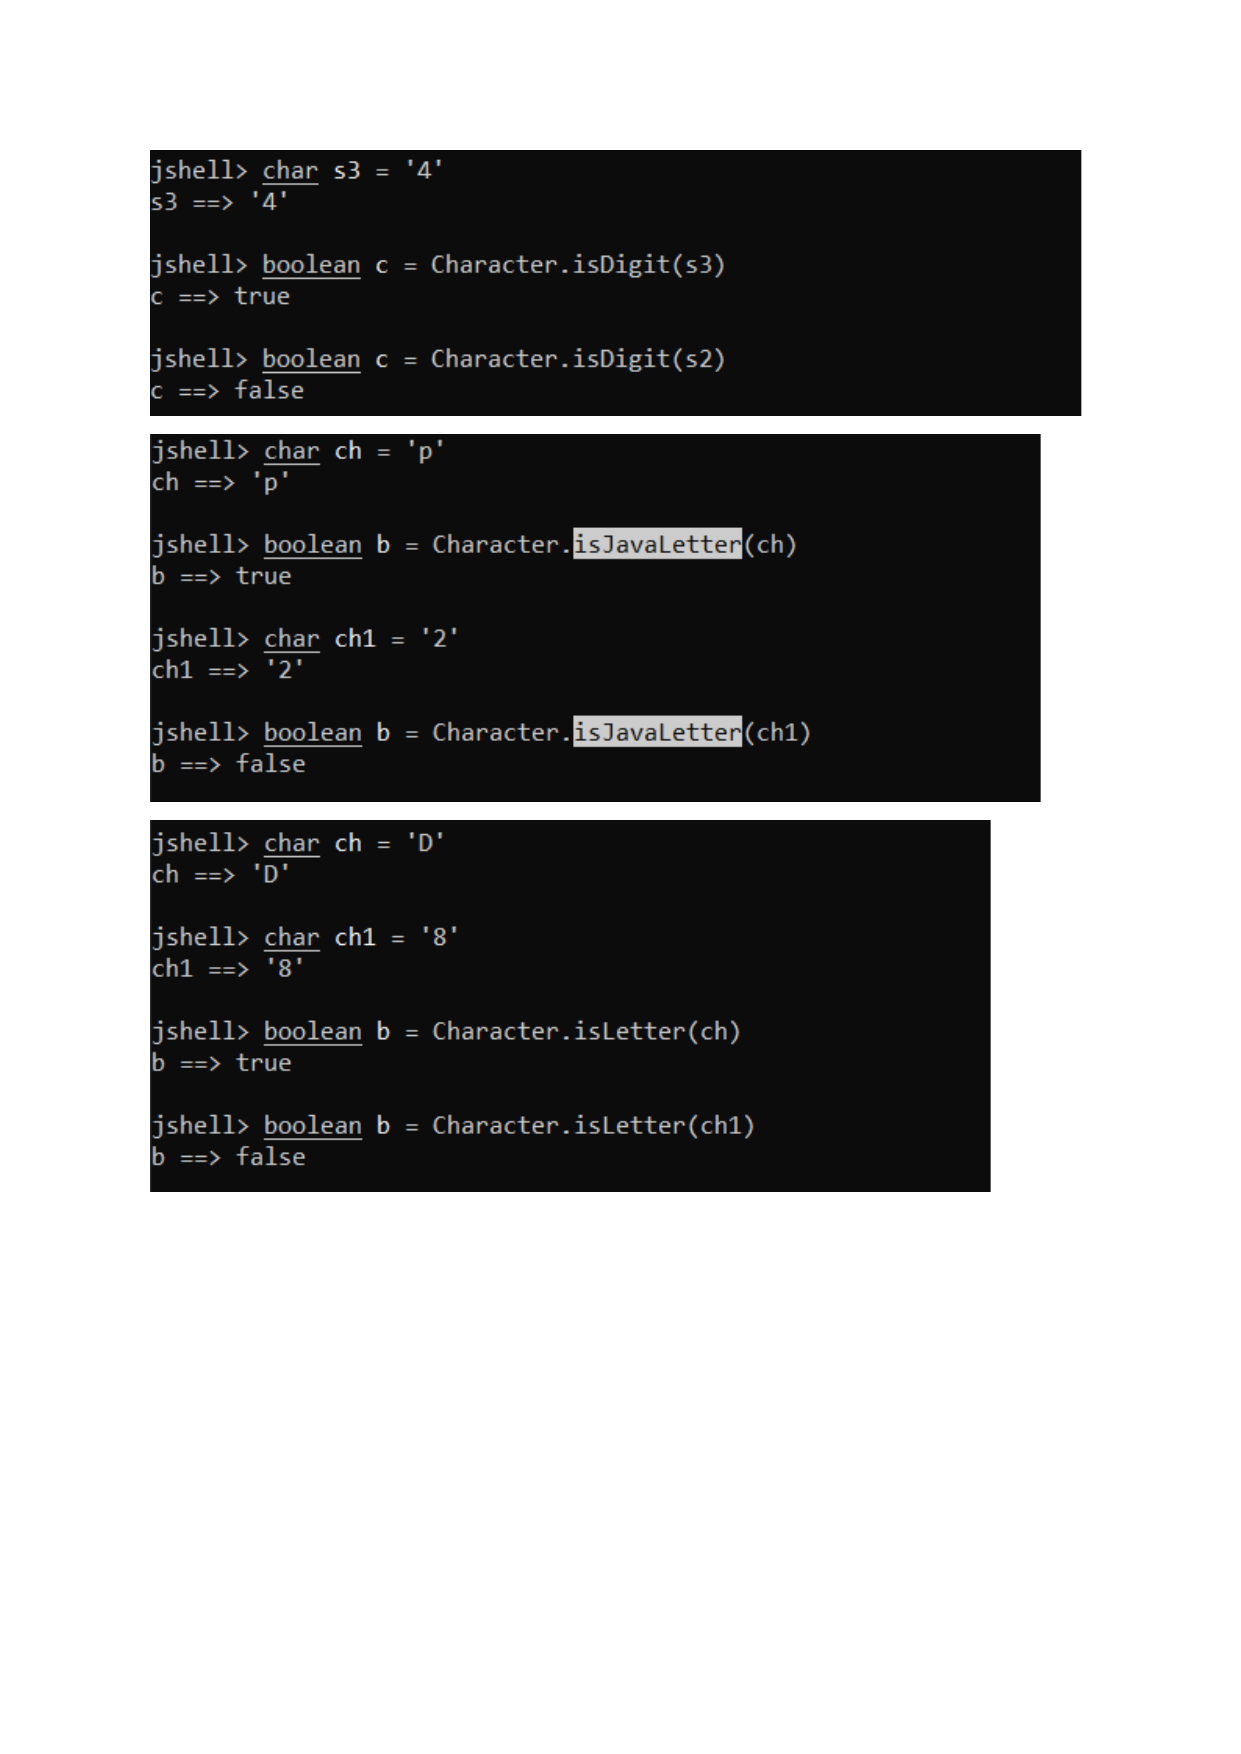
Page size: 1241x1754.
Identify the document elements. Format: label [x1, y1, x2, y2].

picture [150, 150, 1082, 416]
picture [150, 434, 1041, 802]
picture [150, 820, 991, 1192]
